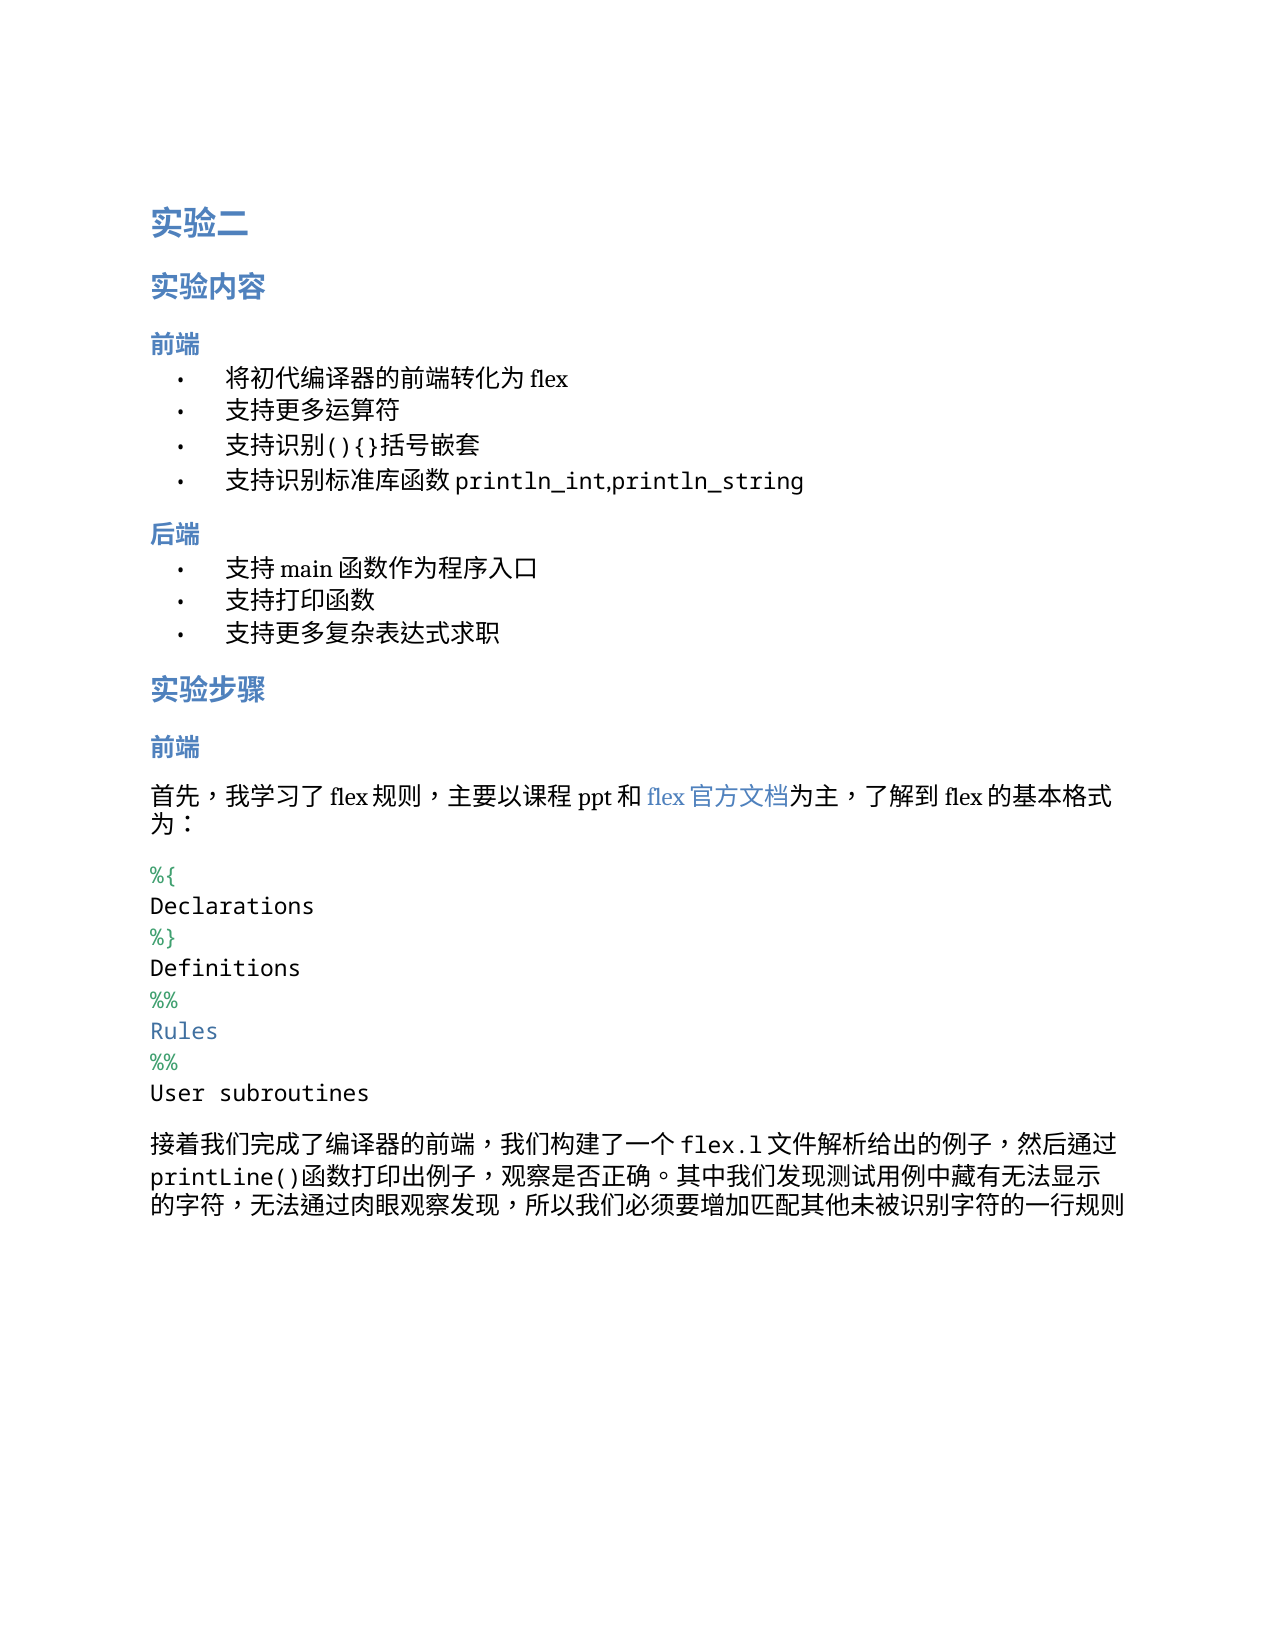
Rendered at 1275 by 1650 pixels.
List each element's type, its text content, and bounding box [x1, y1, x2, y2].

subtitle 实验步骤 [150, 669, 1125, 709]
subtitle 实验内容 [150, 266, 1125, 306]
text 接着我们完成了编译器的前端，我们构建了一个flex.l文件解析给出的例子，然后通过printLine()函数打印出例子，观察是否正确。其中我们发现测试用例中藏有无法显示的字符，无法通过肉眼观察发现，所以我们必须要增加匹配其他未被识别字符的一行规则 [150, 1129, 1125, 1221]
list 支持识别标准库函数println_int,println_string [175, 464, 1125, 496]
list 将初代编译器的前端转化为flex [175, 364, 1125, 393]
list 支持更多复杂表达式求职 [175, 619, 1125, 648]
list 支持更多运算符 [175, 397, 1125, 426]
text %{ Declarations %} Definitions %% Rules %% User subroutines [150, 859, 1125, 1109]
list 支持打印函数 [175, 587, 1125, 616]
subtitle 前端 [150, 327, 1125, 361]
subtitle 实验二 [150, 200, 1125, 245]
subtitle 后端 [150, 517, 1125, 551]
subtitle 前端 [150, 729, 1125, 764]
list 支持main函数作为程序入口 [175, 554, 1125, 583]
text 首先，我学习了flex规则，主要以课程ppt和flex官方文档为主，了解到flex的基本格式为： [150, 782, 1125, 840]
list 支持识别(){}括号嵌套 [175, 429, 1125, 461]
